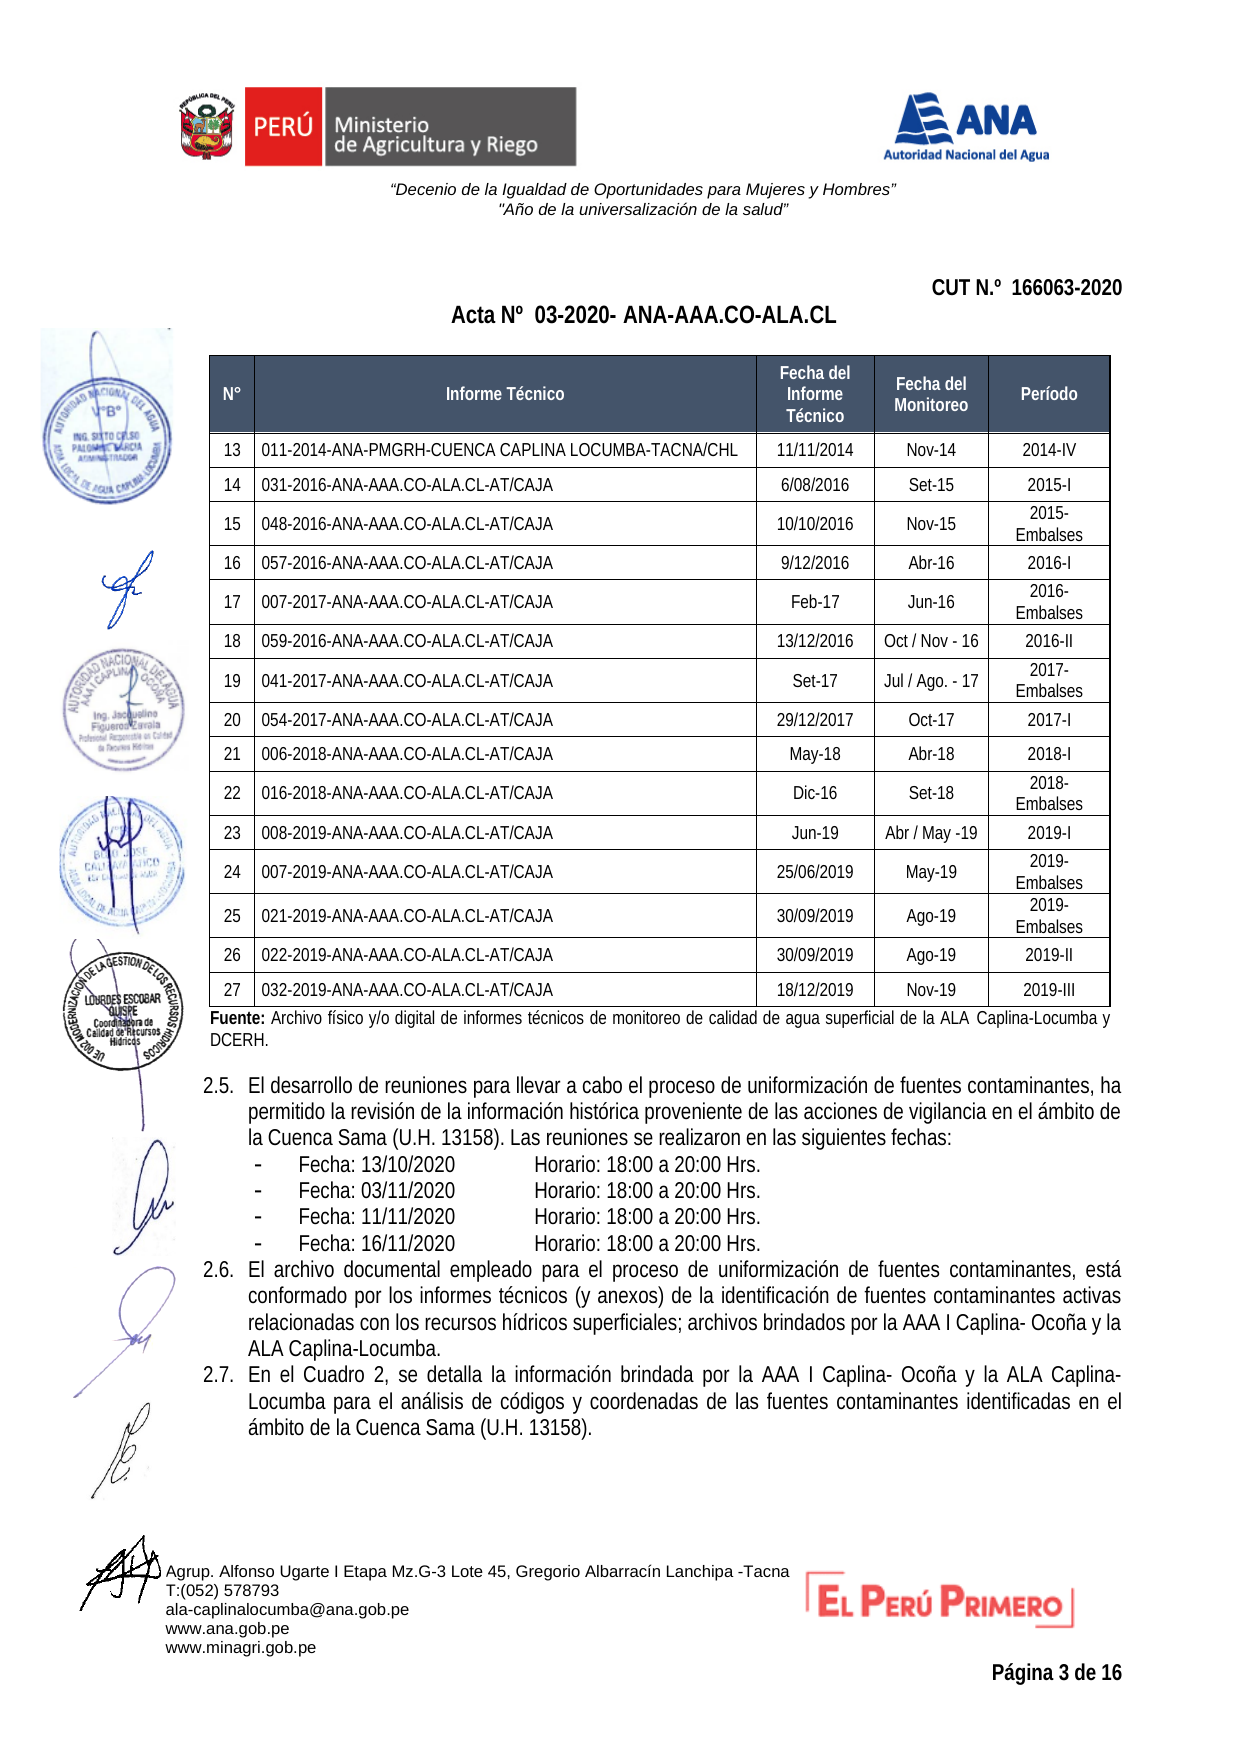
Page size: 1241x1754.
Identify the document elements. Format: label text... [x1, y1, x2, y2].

table_cell 27 [210, 973, 254, 1006]
table_cell 032-2019-ANA-AAA.CO-ALA.CL-AT/CAJA [255, 973, 756, 1006]
table_cell Abr-16 [875, 546, 988, 579]
table_cell 2018-I [989, 737, 1109, 771]
table_cell 17 [210, 580, 254, 623]
table_cell 2017-I [989, 703, 1109, 736]
table_cell Ago-19 [875, 894, 988, 937]
table_cell 011-2014-ANA-PMGRH-CUENCA CAPLINA LOCUMBA-TACNA/CHL [255, 434, 756, 467]
table_header Período [989, 356, 1109, 432]
table_cell Set-17 [757, 659, 874, 702]
table_cell Nov-14 [875, 434, 988, 467]
table_cell 25 [210, 894, 254, 937]
table_cell May-18 [757, 737, 874, 771]
table_cell 18/12/2019 [757, 973, 874, 1006]
table_cell 19 [210, 659, 254, 702]
list El archivo documental empleado para el proceso de uniformización de fuentes contaminantes, está conformado por los informes técnicos (y anexos) de la identificación de fuentes contaminantes activas relacionadas con los recursos hídricos superficiales; archivos brindados por la AAA I Caplina- Ocoña y la ALA Caplina-Locumba. [203, 1256, 1122, 1361]
list Fecha: 03/11/2020 Horario: 18:00 a 20:00 Hrs. [254, 1177, 1122, 1203]
picture [165, 73, 1052, 181]
table_cell 2019-Embalses [989, 894, 1109, 937]
table_cell 2015-Embalses [989, 502, 1109, 545]
table_cell 30/09/2019 [757, 894, 874, 937]
list El desarrollo de reuniones para llevar a cabo el proceso de uniformización de fuentes contaminantes, ha permitido la revisión de la información histórica proveniente de las acciones de vigilancia en el ámbito de la Cuenca Sama (U.H. 13158). Las reuniones se realizaron en las siguientes fechas: [203, 1072, 1122, 1151]
picture [99, 545, 156, 635]
table_cell 13/12/2016 [757, 625, 874, 658]
table_cell 2016-I [989, 546, 1109, 579]
table_header Informe Técnico [255, 356, 756, 432]
table_cell 26 [210, 938, 254, 972]
table_cell Jun-19 [757, 816, 874, 849]
table_cell Abr / May -19 [875, 816, 988, 849]
table_cell 18 [210, 625, 254, 658]
table_cell Dic-16 [757, 772, 874, 815]
table_cell 2016-Embalses [989, 580, 1109, 623]
picture [112, 1137, 176, 1256]
picture [803, 1567, 1078, 1633]
table_header N° [210, 356, 254, 432]
picture [56, 796, 190, 1135]
table_cell 29/12/2017 [757, 703, 874, 736]
table_cell 10/10/2016 [757, 502, 874, 545]
picture [70, 1265, 177, 1399]
table_cell 2015-I [989, 468, 1109, 501]
table_cell 048-2016-ANA-AAA.CO-ALA.CL-AT/CAJA [255, 502, 756, 545]
picture [59, 640, 189, 775]
list Fecha: 13/10/2020 Horario: 18:00 a 20:00 Hrs. [254, 1151, 1122, 1177]
table_cell 2019-Embalses [989, 850, 1109, 893]
table_cell 041-2017-ANA-AAA.CO-ALA.CL-AT/CAJA [255, 659, 756, 702]
table_cell 9/12/2016 [757, 546, 874, 579]
table_cell 2019-III [989, 973, 1109, 1006]
table_cell 20 [210, 703, 254, 736]
table_cell 22 [210, 772, 254, 815]
list Fecha: 16/11/2020 Horario: 18:00 a 20:00 Hrs. [254, 1230, 1122, 1256]
table_cell 054-2017-ANA-AAA.CO-ALA.CL-AT/CAJA [255, 703, 756, 736]
table_cell Oct / Nov - 16 [875, 625, 988, 658]
table_cell 016-2018-ANA-AAA.CO-ALA.CL-AT/CAJA [255, 772, 756, 815]
table_cell 30/09/2019 [757, 938, 874, 972]
list En el Cuadro 2, se detalla la información brindada por la AAA I Caplina- Ocoña y la ALA Caplina-Locumba para el análisis de códigos y coordenadas de las fuentes contaminantes identificadas en el ámbito de la Cuenca Sama (U.H. 13158). [203, 1361, 1122, 1441]
table_cell 2016-II [989, 625, 1109, 658]
table_cell 21 [210, 737, 254, 771]
table_cell 11/11/2014 [757, 434, 874, 467]
table_cell 2017-Embalses [989, 659, 1109, 702]
table_cell Feb-17 [757, 580, 874, 623]
table_cell 23 [210, 816, 254, 849]
list Fecha: 11/11/2020 Horario: 18:00 a 20:00 Hrs. [254, 1203, 1122, 1230]
table_cell Abr-18 [875, 737, 988, 771]
table_cell 022-2019-ANA-AAA.CO-ALA.CL-AT/CAJA [255, 938, 756, 972]
picture [40, 328, 175, 506]
table_cell 14 [210, 468, 254, 501]
table_cell 007-2019-ANA-AAA.CO-ALA.CL-AT/CAJA [255, 850, 756, 893]
table_cell May-19 [875, 850, 988, 893]
table_cell Set-18 [875, 772, 988, 815]
table_cell 2019-I [989, 816, 1109, 849]
table_cell 2019-II [989, 938, 1109, 972]
table_header Fecha del Monitoreo [875, 356, 988, 432]
text Fuente: Archivo físico y/o digital de informes técnicos de monitoreo de calidad de agua superficial de la ALA Caplina-Locumba y DCERH. [210, 1007, 1110, 1050]
table_cell Oct-17 [875, 703, 988, 736]
table_cell Nov-19 [875, 973, 988, 1006]
table_cell 24 [210, 850, 254, 893]
table_cell 6/08/2016 [757, 468, 874, 501]
table_cell 031-2016-ANA-AAA.CO-ALA.CL-AT/CAJA [255, 468, 756, 501]
table_cell 15 [210, 502, 254, 545]
table_cell 057-2016-ANA-AAA.CO-ALA.CL-AT/CAJA [255, 546, 756, 579]
table_header Fecha del Informe Técnico [757, 356, 874, 432]
table_cell 059-2016-ANA-AAA.CO-ALA.CL-AT/CAJA [255, 625, 756, 658]
table_cell Jul / Ago. - 17 [875, 659, 988, 702]
table_cell Jun-16 [875, 580, 988, 623]
table_cell Nov-15 [875, 502, 988, 545]
table_cell 007-2017-ANA-AAA.CO-ALA.CL-AT/CAJA [255, 580, 756, 623]
table_cell Ago-19 [875, 938, 988, 972]
table_cell 13 [210, 434, 254, 467]
table_cell 25/06/2019 [757, 850, 874, 893]
picture [86, 1400, 152, 1501]
table_cell 2018-Embalses [989, 772, 1109, 815]
table_cell Set-15 [875, 468, 988, 501]
table_cell 006-2018-ANA-AAA.CO-ALA.CL-AT/CAJA [255, 737, 756, 771]
table_cell 021-2019-ANA-AAA.CO-ALA.CL-AT/CAJA [255, 894, 756, 937]
table_cell 2014-IV [989, 434, 1109, 467]
table_cell 008-2019-ANA-AAA.CO-ALA.CL-AT/CAJA [255, 816, 756, 849]
table_cell 16 [210, 546, 254, 579]
